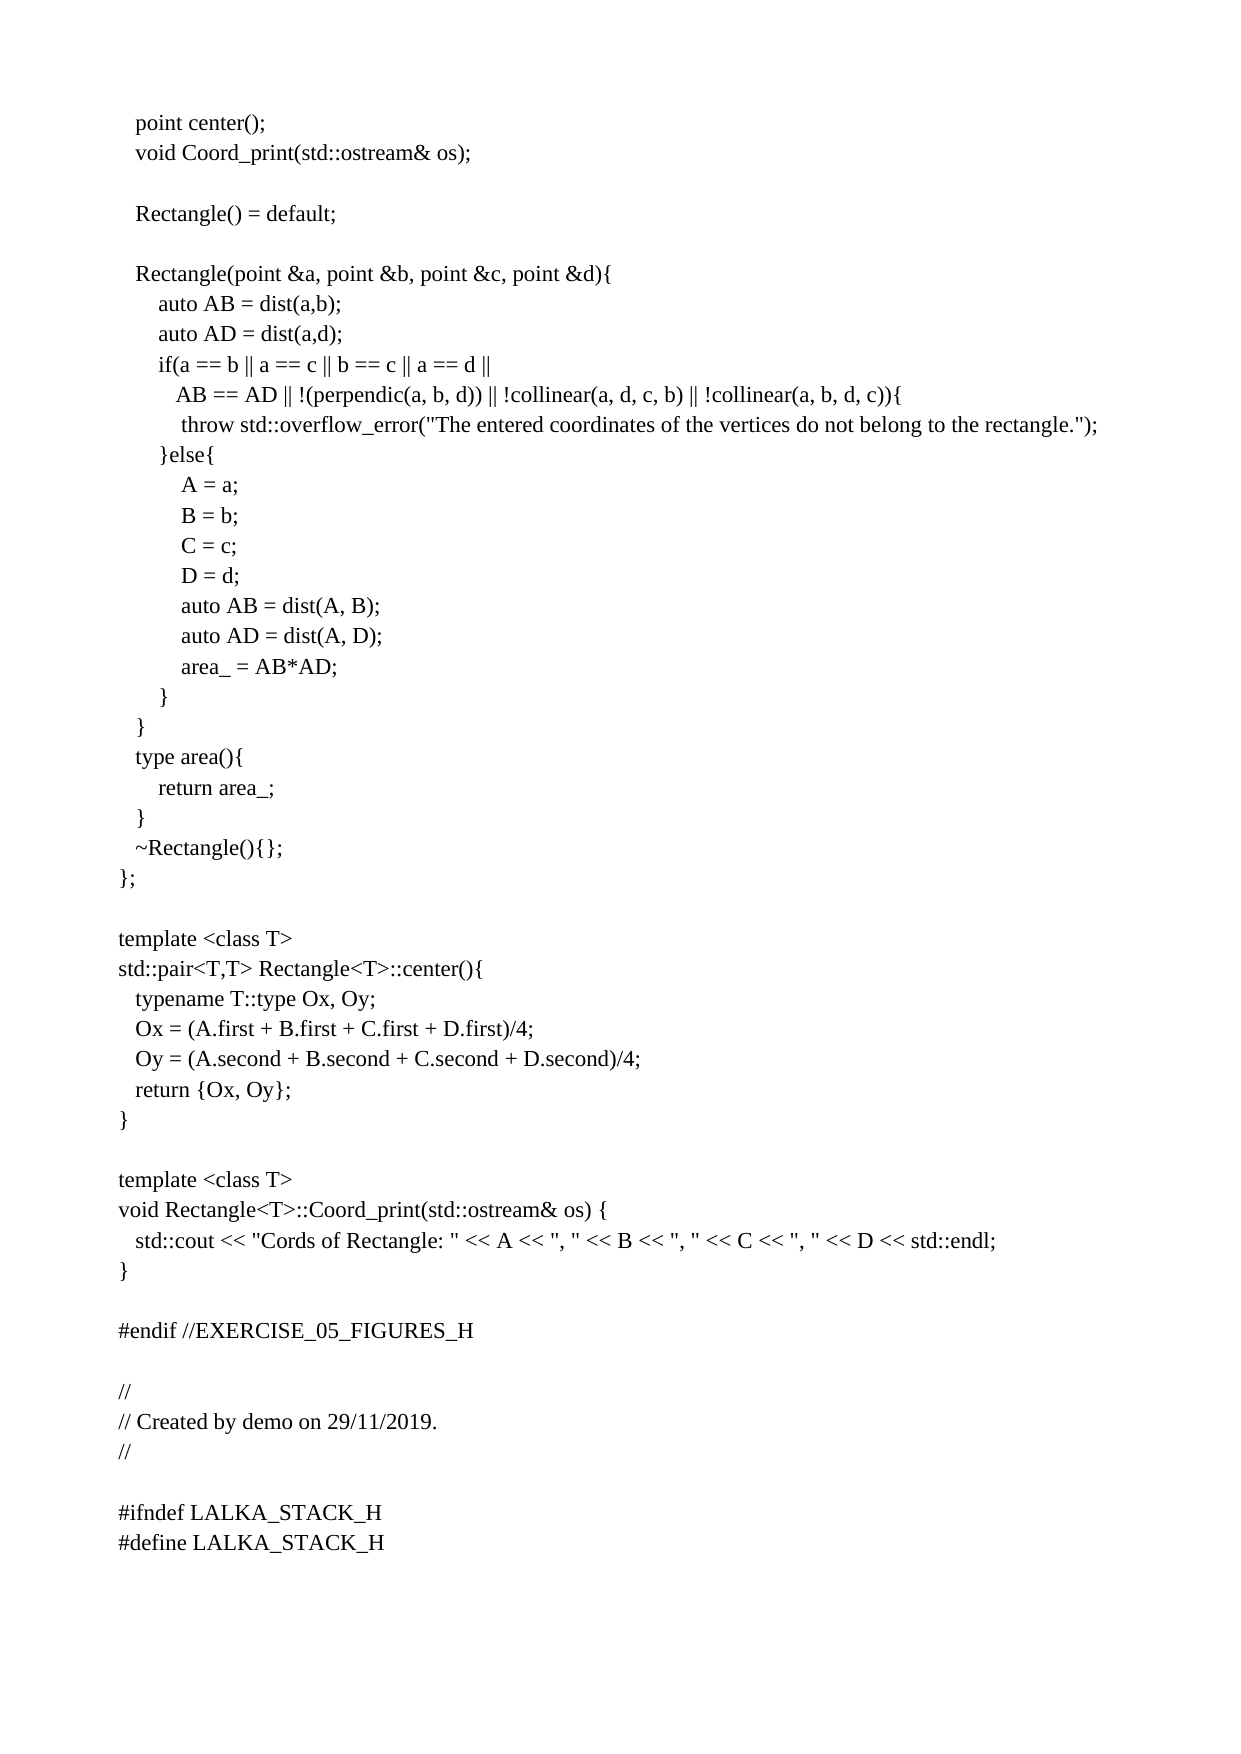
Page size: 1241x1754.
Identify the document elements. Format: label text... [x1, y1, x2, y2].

text std::pair<T,T> Rectangle<T>::center(){ [118, 955, 1152, 981]
text // [118, 1438, 1152, 1464]
text } [118, 1106, 1152, 1132]
text } [118, 1257, 1152, 1283]
text void Coord_print(std::ostream& os); [118, 139, 1152, 166]
text } [118, 804, 1152, 830]
text }else{ [118, 441, 1152, 468]
text point center(); [118, 109, 1152, 135]
text template <class T> [118, 925, 1152, 951]
text return {Ox, Oy}; [118, 1076, 1152, 1102]
text B = b; [118, 502, 1152, 528]
text void Rectangle<T>::Coord_print(std::ostream& os) { [118, 1197, 1152, 1223]
text template <class T> [118, 1166, 1152, 1193]
text throw std::overflow_error("The entered coordinates of the vertices do not belong to the rectangle."); [118, 411, 1152, 437]
text }; [118, 864, 1152, 891]
text auto AD = dist(A, D); [118, 623, 1152, 649]
text ~Rectangle(){}; [118, 834, 1152, 860]
text area_ = AB*AD; [118, 653, 1152, 679]
text return area_; [118, 774, 1152, 800]
text auto AD = dist(a,d); [118, 321, 1152, 347]
text } [118, 683, 1152, 709]
text auto AB = dist(A, B); [118, 592, 1152, 619]
text // [118, 1378, 1152, 1404]
text type area(){ [118, 743, 1152, 770]
text A = a; [118, 472, 1152, 498]
text Rectangle() = default; [118, 200, 1152, 226]
text AB == AD || !(perpendic(a, b, d)) || !collinear(a, d, c, b) || !collinear(a, b, d, c)){ [118, 381, 1152, 407]
text } [118, 713, 1152, 739]
text if(a == b || a == c || b == c || a == d || [118, 351, 1152, 377]
text Ox = (A.first + B.first + C.first + D.first)/4; [118, 1015, 1152, 1042]
text std::cout << "Cords of Rectangle: " << A << ", " << B << ", " << C << ", " << D << std::endl; [118, 1227, 1152, 1253]
text D = d; [118, 562, 1152, 588]
text auto AB = dist(a,b); [118, 290, 1152, 317]
text Oy = (A.second + B.second + C.second + D.second)/4; [118, 1046, 1152, 1072]
text typename T::type Ox, Oy; [118, 985, 1152, 1011]
text Rectangle(point &a, point &b, point &c, point &d){ [118, 260, 1152, 286]
text #endif //EXERCISE_05_FIGURES_H [118, 1317, 1152, 1344]
text C = c; [118, 532, 1152, 558]
text #define LALKA_STACK_H [118, 1529, 1152, 1555]
text #ifndef LALKA_STACK_H [118, 1499, 1152, 1525]
text // Created by demo on 29/11/2019. [118, 1408, 1152, 1434]
